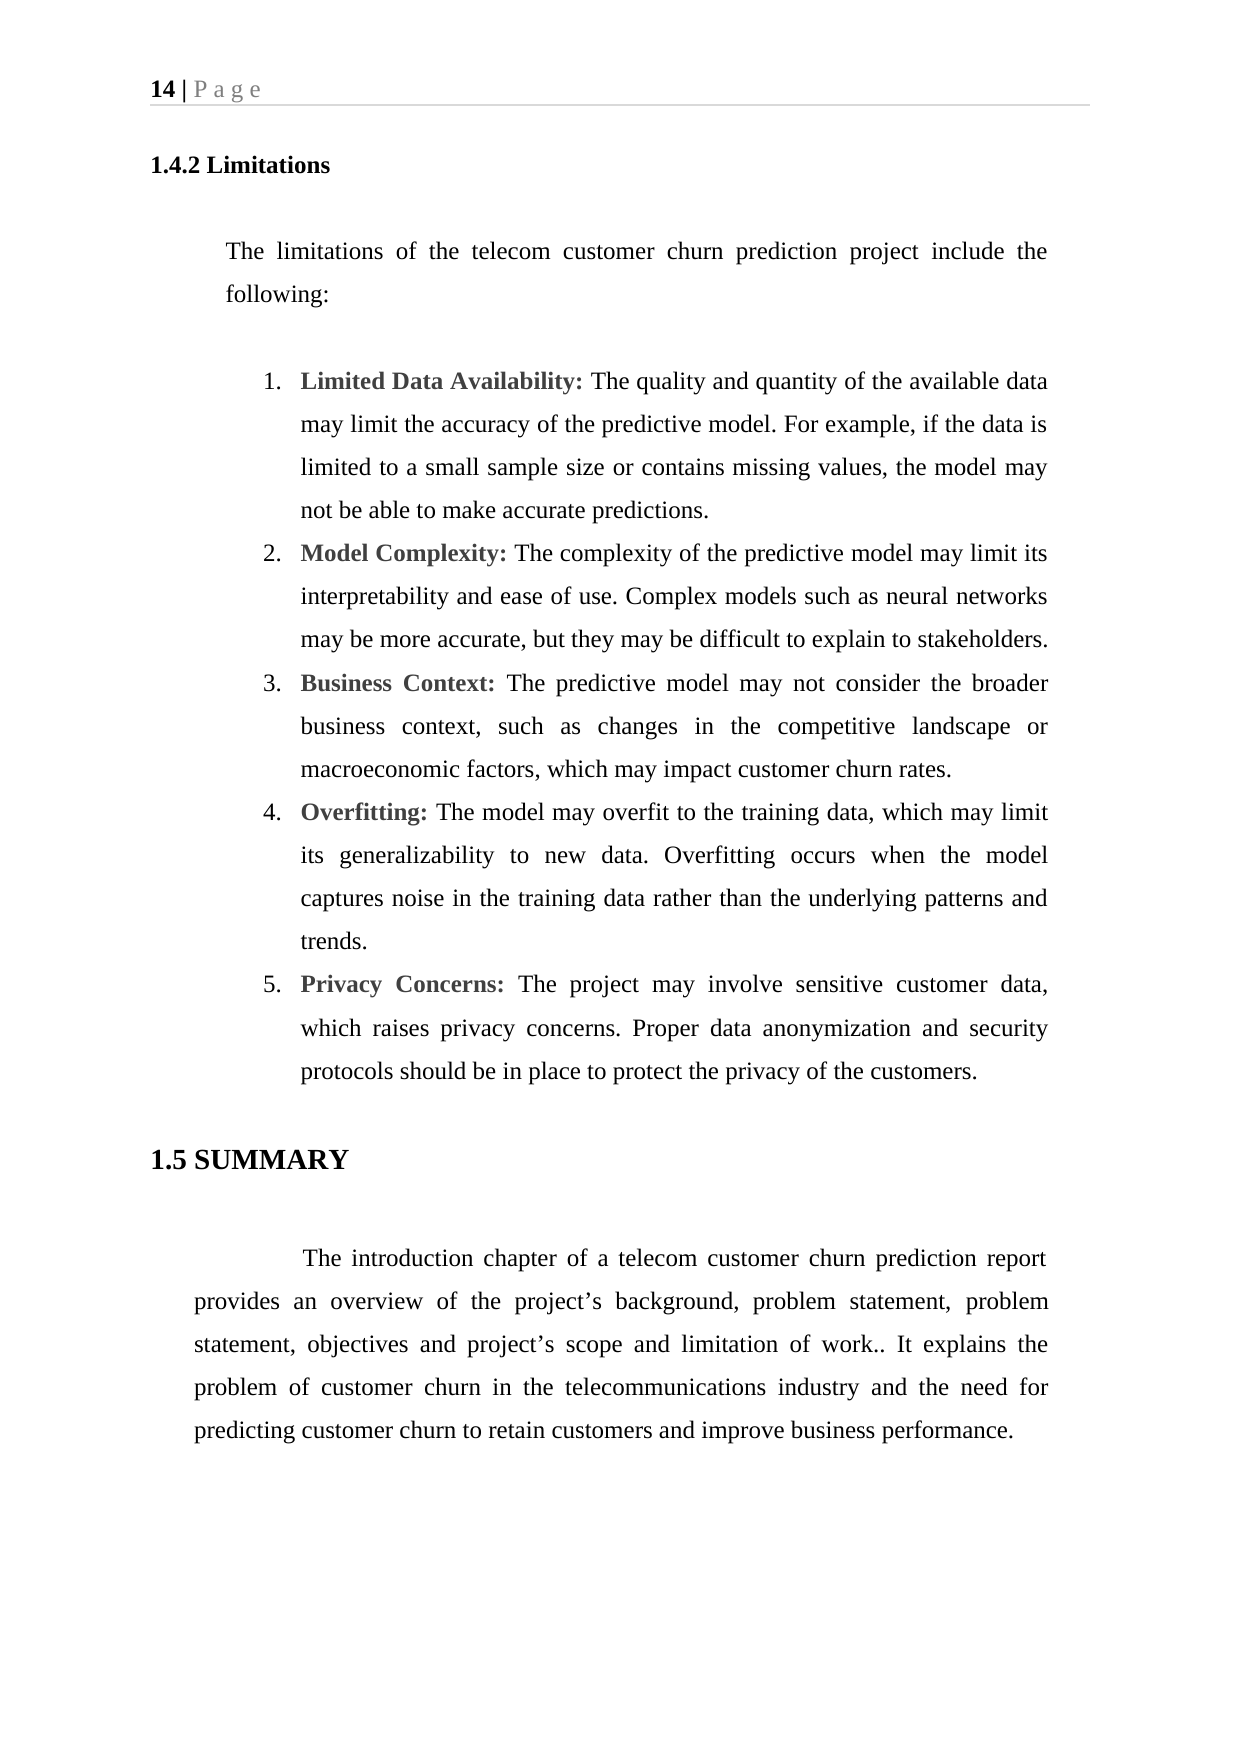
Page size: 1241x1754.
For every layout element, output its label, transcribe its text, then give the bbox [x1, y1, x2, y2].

list Overfitting: The model may overfit to the training data, which may limit its generalizability to new data. Overfitting occurs when the model captures noise in the training data rather than the underlying patterns and trends. [263, 797, 1049, 955]
text 1.4.2 Limitations [150, 150, 1049, 179]
list The limitations of the telecom customer churn prediction project include the following: [225, 236, 1049, 308]
list Business Context: The predictive model may not consider the broader business context, such as changes in the competitive landscape or macroeconomic factors, which may impact customer churn rates. [263, 668, 1049, 783]
list The introduction chapter of a telecom customer churn prediction report provides an overview of the project’s background, problem statement, problem statement, objectives and project’s scope and limitation of work.. It explains the problem of customer churn in the telecommunications industry and the need for predicting customer churn to retain customers and improve business performance. [194, 1243, 1049, 1444]
list Privacy Concerns: The project may involve sensitive customer data, which raises privacy concerns. Proper data anonymization and security protocols should be in place to protect the privacy of the customers. [263, 969, 1049, 1084]
list Model Complexity: The complexity of the predictive model may limit its interpretability and ease of use. Complex models such as neural networks may be more accurate, but they may be difficult to explain to stakeholders. [263, 538, 1049, 653]
list Limited Data Availability: The quality and quantity of the available data may limit the accuracy of the predictive model. For example, if the data is limited to a small sample size or contains missing values, the model may not be able to make accurate predictions. [263, 366, 1049, 524]
list SUMMARY [150, 1142, 1049, 1176]
